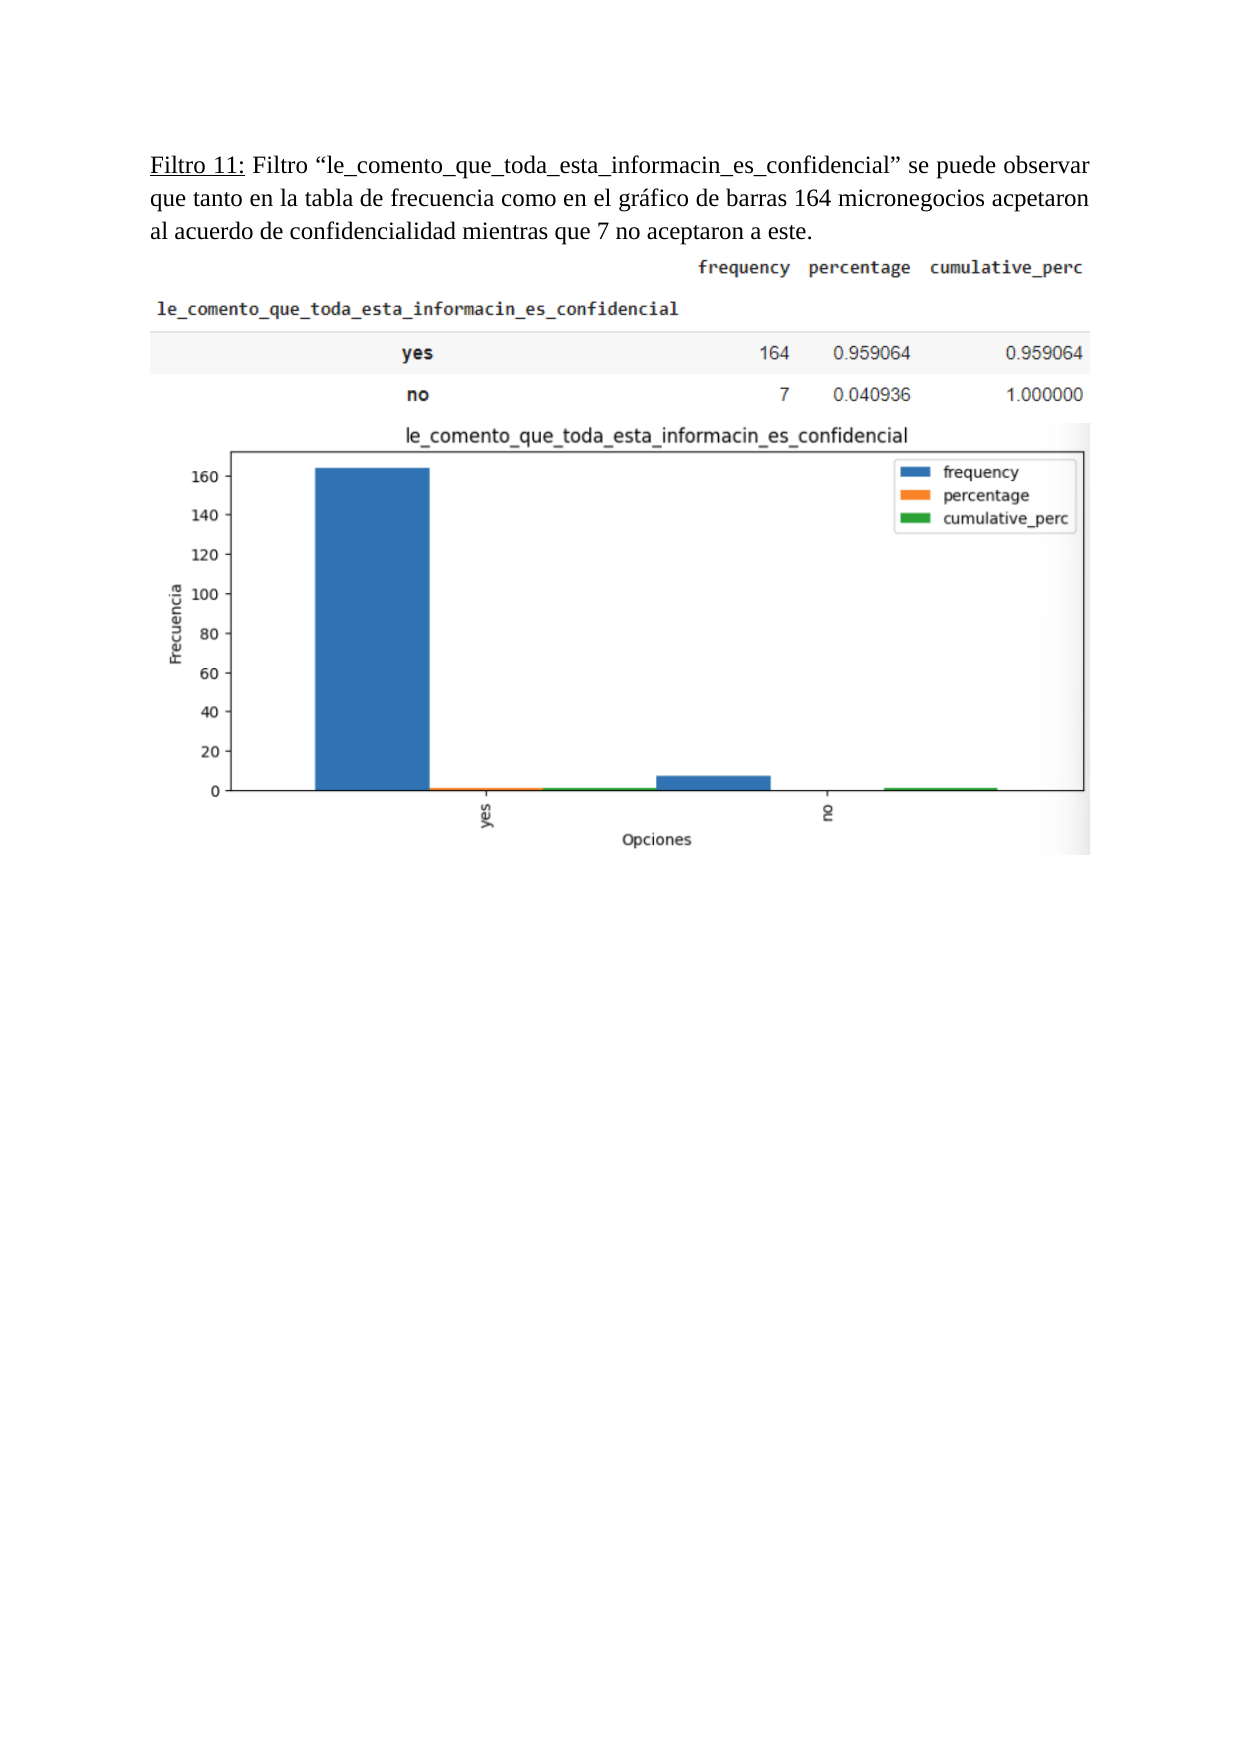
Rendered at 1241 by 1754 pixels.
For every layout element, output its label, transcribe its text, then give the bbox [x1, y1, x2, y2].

picture [150, 423, 1091, 855]
picture [150, 249, 1091, 420]
text Filtro 11: Filtro “le_comento_que_toda_esta_informacin_es_confidencial” se puede observar que tanto en la tabla de frecuencia como en el gráfico de barras 164 micronegocios acpetaron al acuerdo de confidencialidad mientras que 7 no aceptaron a este. [150, 150, 1090, 245]
